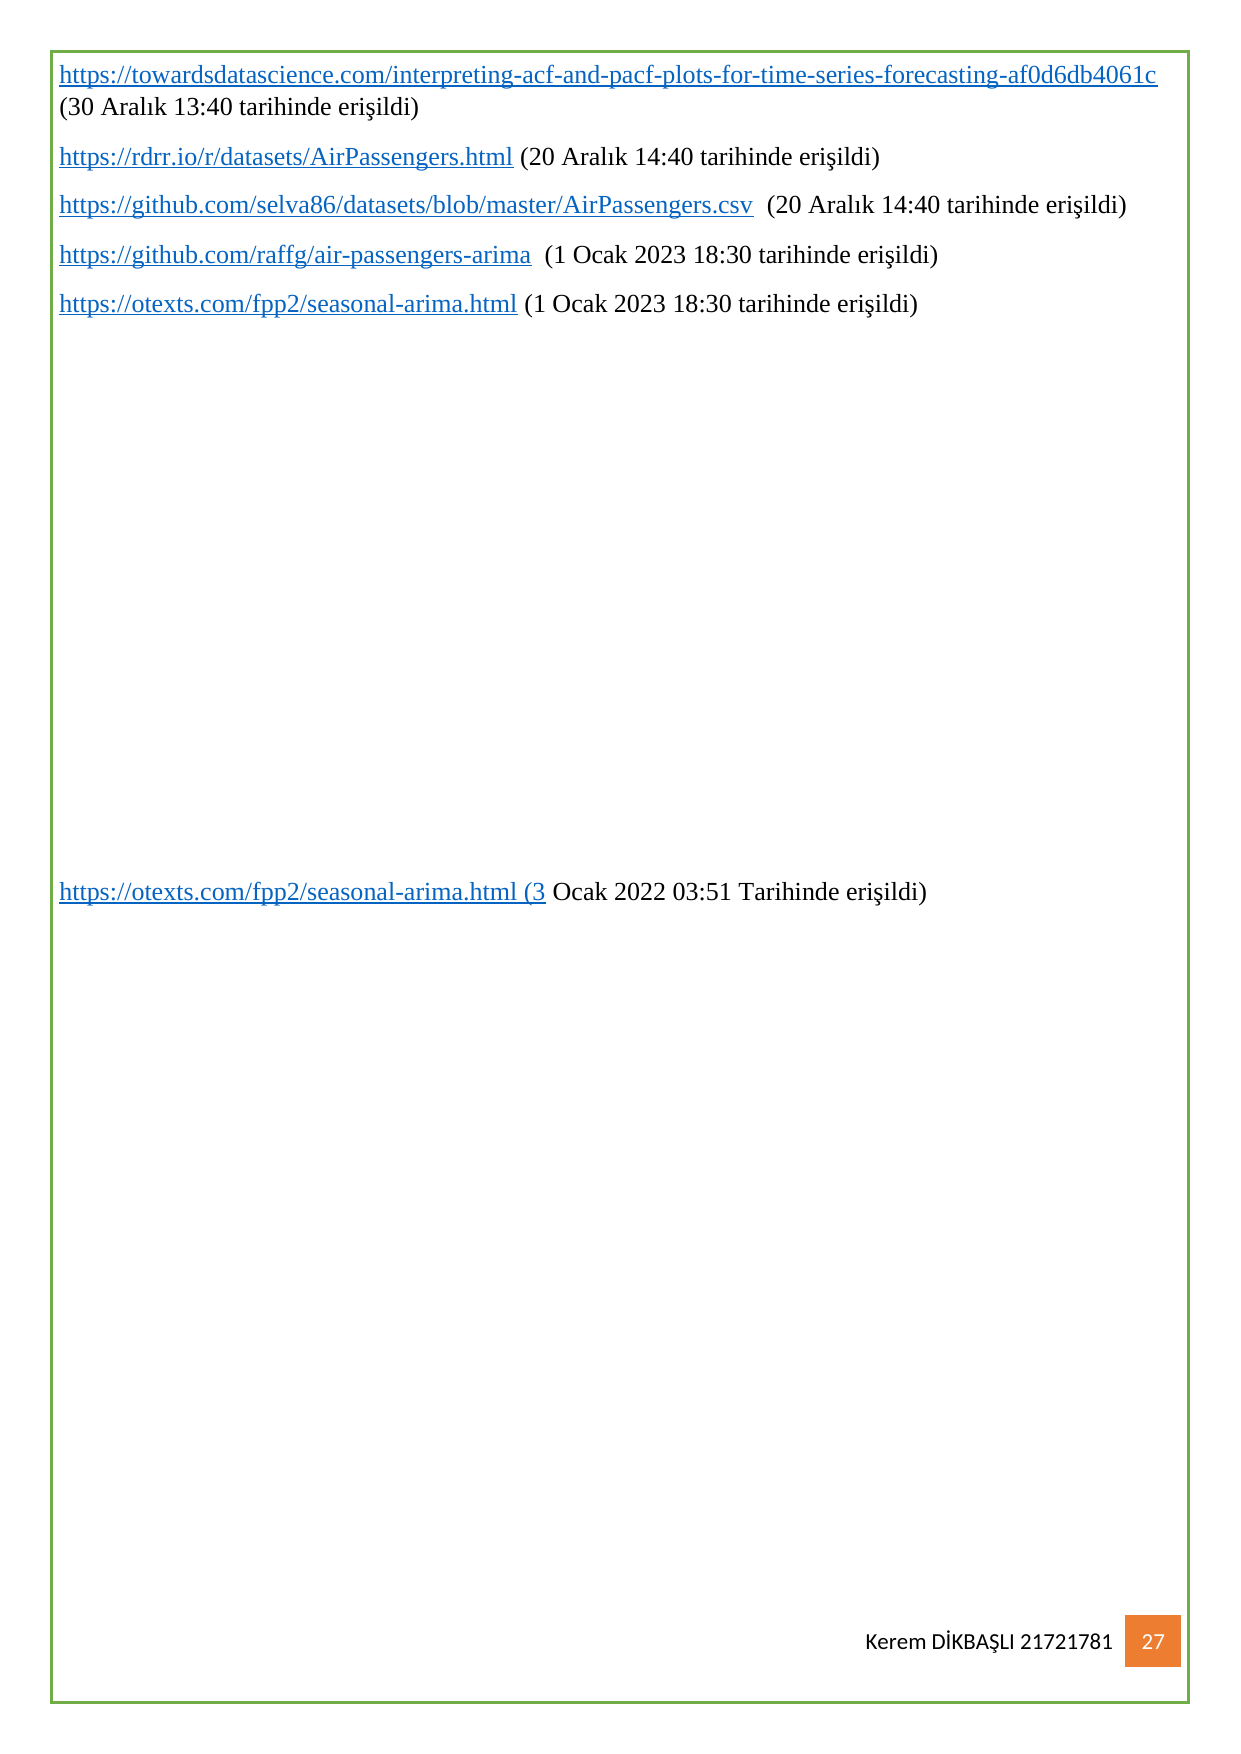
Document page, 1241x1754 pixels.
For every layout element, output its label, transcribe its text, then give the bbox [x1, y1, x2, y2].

text https://github.com/selva86/datasets/blob/master/AirPassengers.csv (20 Aralık 14:40 tarihinde erişildi) [59, 189, 1181, 219]
text https://rdrr.io/r/datasets/AirPassengers.html (20 Aralık 14:40 tarihinde erişildi) [59, 141, 1181, 171]
text https://otexts.com/fpp2/seasonal-arima.html (1 Ocak 2023 18:30 tarihinde erişildi) [59, 288, 1181, 318]
text https://otexts.com/fpp2/seasonal-arima.html (3 Ocak 2022 03:51 Tarihinde erişildi) [59, 876, 1181, 906]
text https://github.com/raffg/air-passengers-arima (1 Ocak 2023 18:30 tarihinde erişildi) [59, 239, 1181, 269]
text https://towardsdatascience.com/interpreting-acf-and-pacf-plots-for-time-series-forecasting-af0d6db4061c (30 Aralık 13:40 tarihinde erişildi) [59, 59, 1181, 121]
